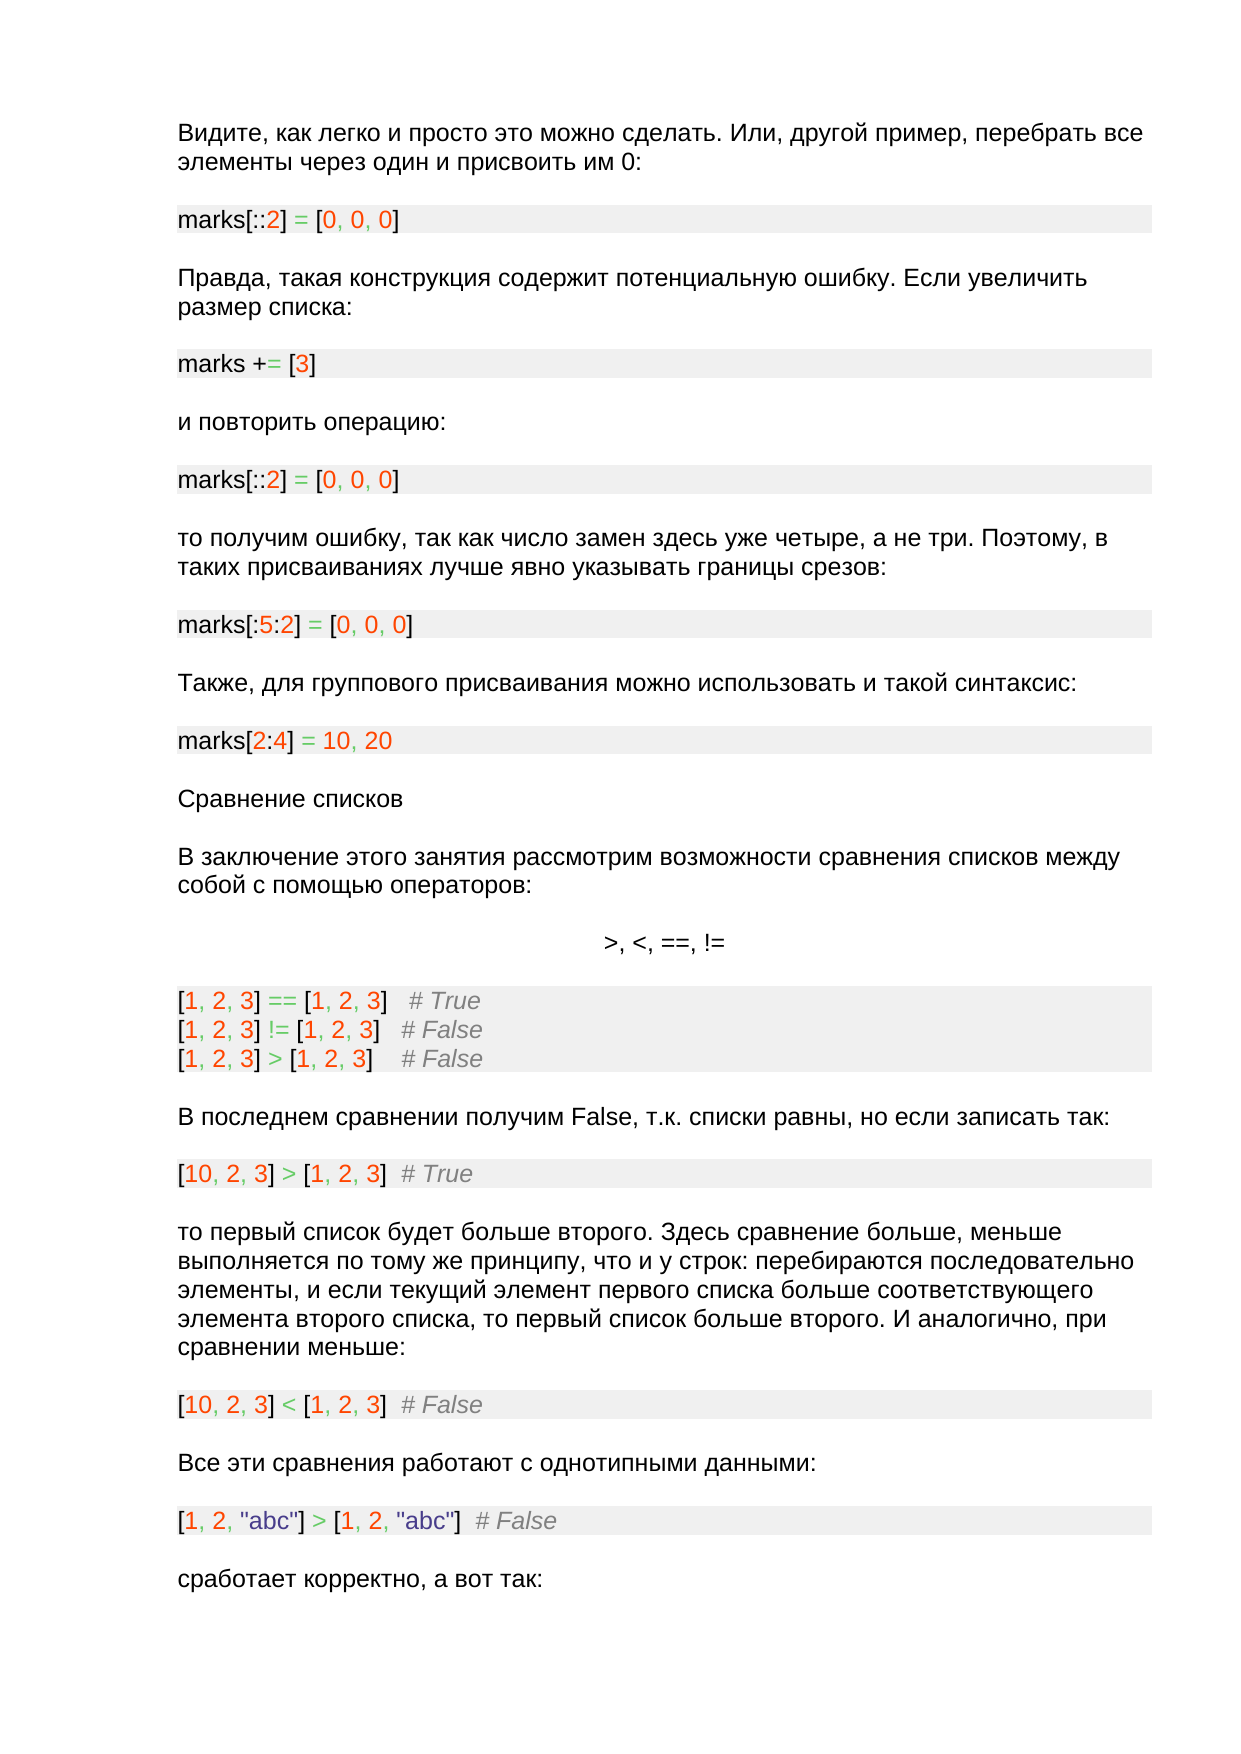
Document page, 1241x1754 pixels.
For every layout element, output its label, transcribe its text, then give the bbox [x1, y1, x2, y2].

text Видите, как легко и просто это можно сделать. Или, другой пример, перебрать все элементы через один и присвоить им 0: [177, 118, 1152, 176]
text Также, для группового присваивания можно использовать и такой синтаксис: [177, 668, 1152, 696]
text Правда, такая конструкция содержит потенциальную ошибку. Если увеличить размер списка: [177, 263, 1152, 320]
text [1, 2, 3] == [1, 2, 3] # True [177, 986, 1152, 1015]
text >, <, ==, != [177, 928, 1152, 957]
text marks[2:4] = 10, 20 [177, 726, 1152, 754]
text [1, 2, 3] != [1, 2, 3] # False [177, 1015, 1152, 1043]
subtitle Сравнение списков [177, 783, 1152, 812]
text [10, 2, 3] < [1, 2, 3] # False [177, 1390, 1152, 1419]
text В последнем сравнении получим False, т.к. списки равны, но если записать так: [177, 1101, 1152, 1130]
text и повторить операцию: [177, 407, 1152, 436]
text то получим ошибку, так как число замен здесь уже четыре, а не три. Поэтому, в таких присваиваниях лучше явно указывать границы срезов: [177, 523, 1152, 581]
text marks[:5:2] = [0, 0, 0] [177, 610, 1152, 638]
text marks[::2] = [0, 0, 0] [177, 205, 1152, 233]
text marks[::2] = [0, 0, 0] [177, 465, 1152, 494]
text Все эти сравнения работают с однотипными данными: [177, 1448, 1152, 1477]
text В заключение этого занятия рассмотрим возможности сравнения списков между собой с помощью операторов: [177, 841, 1152, 899]
text marks += [3] [177, 349, 1152, 378]
text сработает корректно, а вот так: [177, 1564, 1152, 1593]
text [10, 2, 3] > [1, 2, 3] # True [177, 1159, 1152, 1188]
text [1, 2, 3] > [1, 2, 3] # False [177, 1043, 1152, 1072]
text то первый список будет больше второго. Здесь сравнение больше, меньше выполняется по тому же принципу, что и у строк: перебираются последовательно элементы, и если текущий элемент первого списка больше соответствующего элемента второго списка, то первый список больше второго. И аналогично, при сравнении меньше: [177, 1217, 1152, 1361]
text [1, 2, "abc"] > [1, 2, "abc"] # False [177, 1506, 1152, 1535]
